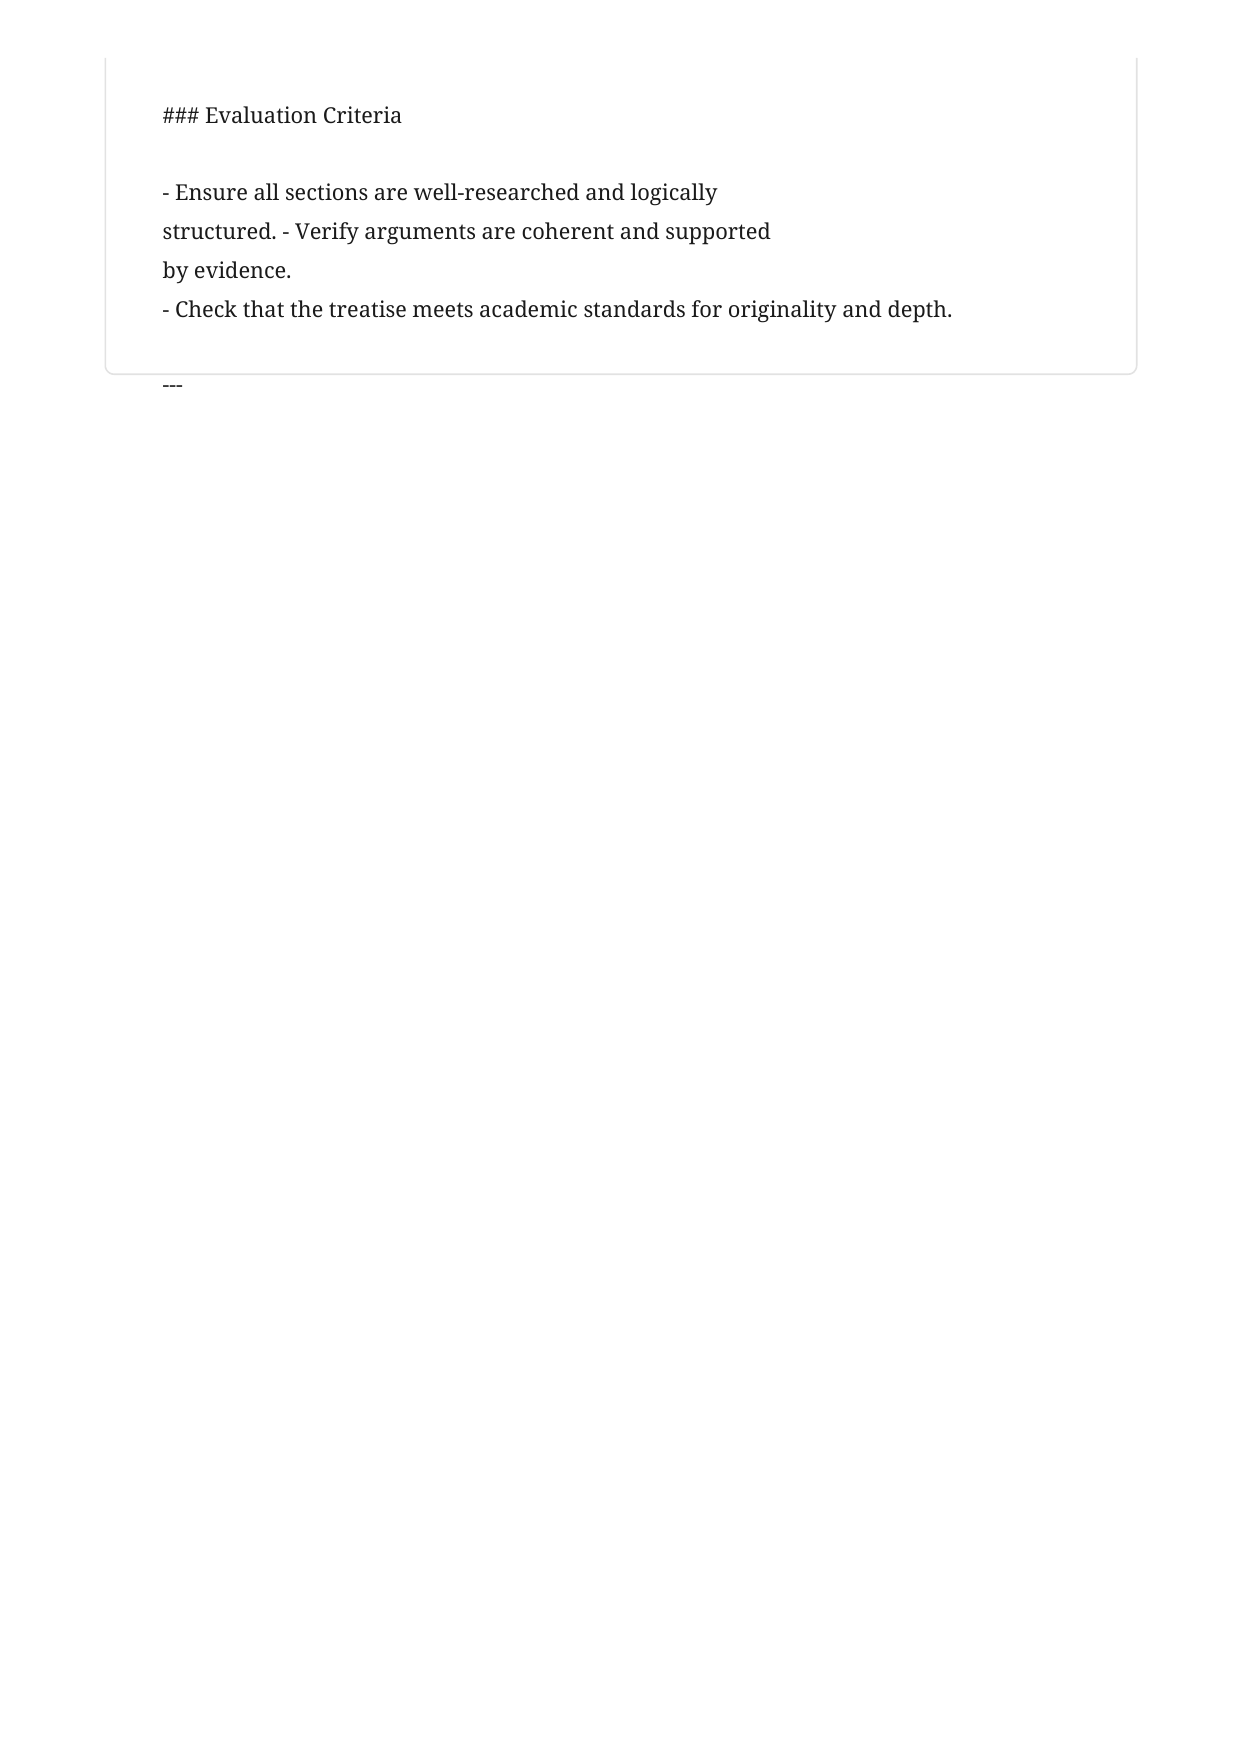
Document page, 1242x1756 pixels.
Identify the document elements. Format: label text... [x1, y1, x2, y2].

text - Ensure all sections are well-researched and logically structured. - Verify arguments are coherent and supported by evidence. [162, 177, 796, 285]
text - Check that the treatise meets academic standards for originality and depth. [162, 294, 1155, 324]
text --- [162, 369, 1155, 399]
text ### Evaluation Criteria [162, 100, 1155, 130]
